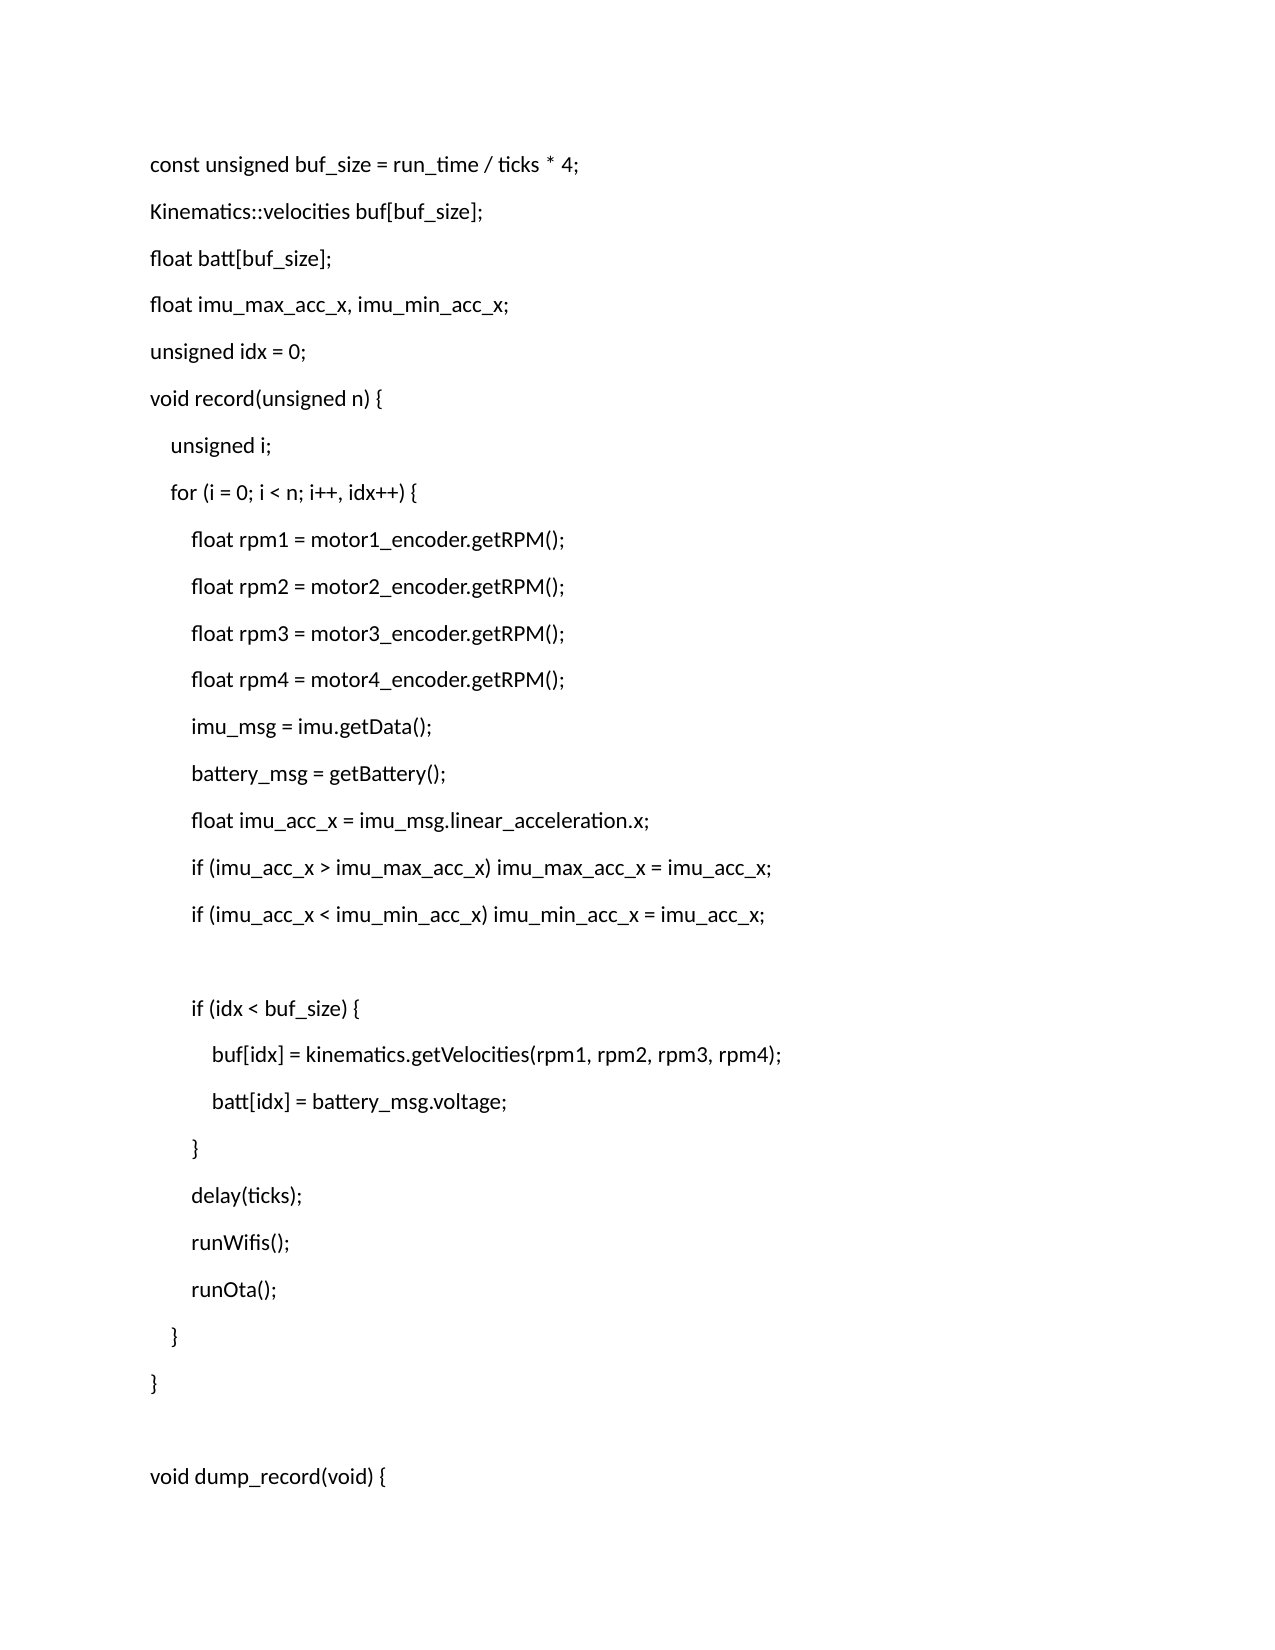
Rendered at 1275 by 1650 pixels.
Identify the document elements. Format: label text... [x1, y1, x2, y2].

text unsigned idx = 0; [150, 337, 1125, 366]
text float rpm4 = motor4_encoder.getRPM(); [150, 666, 1125, 694]
text battery_msg = getBattery(); [150, 759, 1125, 787]
text void record(unsigned n) { [150, 384, 1125, 412]
text unsigned i; [150, 431, 1125, 459]
text float rpm2 = motor2_encoder.getRPM(); [150, 572, 1125, 600]
text const unsigned buf_size = run_time / ticks * 4; [150, 150, 1125, 178]
text Kinematics::velocities buf[buf_size]; [150, 197, 1125, 225]
text } [150, 1369, 1125, 1397]
text if (idx < buf_size) { [150, 994, 1125, 1022]
text runWifis(); [150, 1228, 1125, 1256]
text delay(ticks); [150, 1181, 1125, 1209]
text } [150, 1322, 1125, 1350]
text float rpm1 = motor1_encoder.getRPM(); [150, 525, 1125, 553]
text for (i = 0; i < n; i++, idx++) { [150, 478, 1125, 506]
text runOta(); [150, 1275, 1125, 1303]
text float batt[buf_size]; [150, 244, 1125, 272]
text if (imu_acc_x < imu_min_acc_x) imu_min_acc_x = imu_acc_x; [150, 900, 1125, 928]
text imu_msg = imu.getData(); [150, 712, 1125, 741]
text float imu_max_acc_x, imu_min_acc_x; [150, 291, 1125, 319]
text if (imu_acc_x > imu_max_acc_x) imu_max_acc_x = imu_acc_x; [150, 853, 1125, 881]
text } [150, 1134, 1125, 1162]
text float imu_acc_x = imu_msg.linear_acceleration.x; [150, 806, 1125, 834]
text batt[idx] = battery_msg.voltage; [150, 1087, 1125, 1116]
text void dump_record(void) { [150, 1462, 1125, 1491]
text buf[idx] = kinematics.getVelocities(rpm1, rpm2, rpm3, rpm4); [150, 1041, 1125, 1069]
text float rpm3 = motor3_encoder.getRPM(); [150, 619, 1125, 647]
